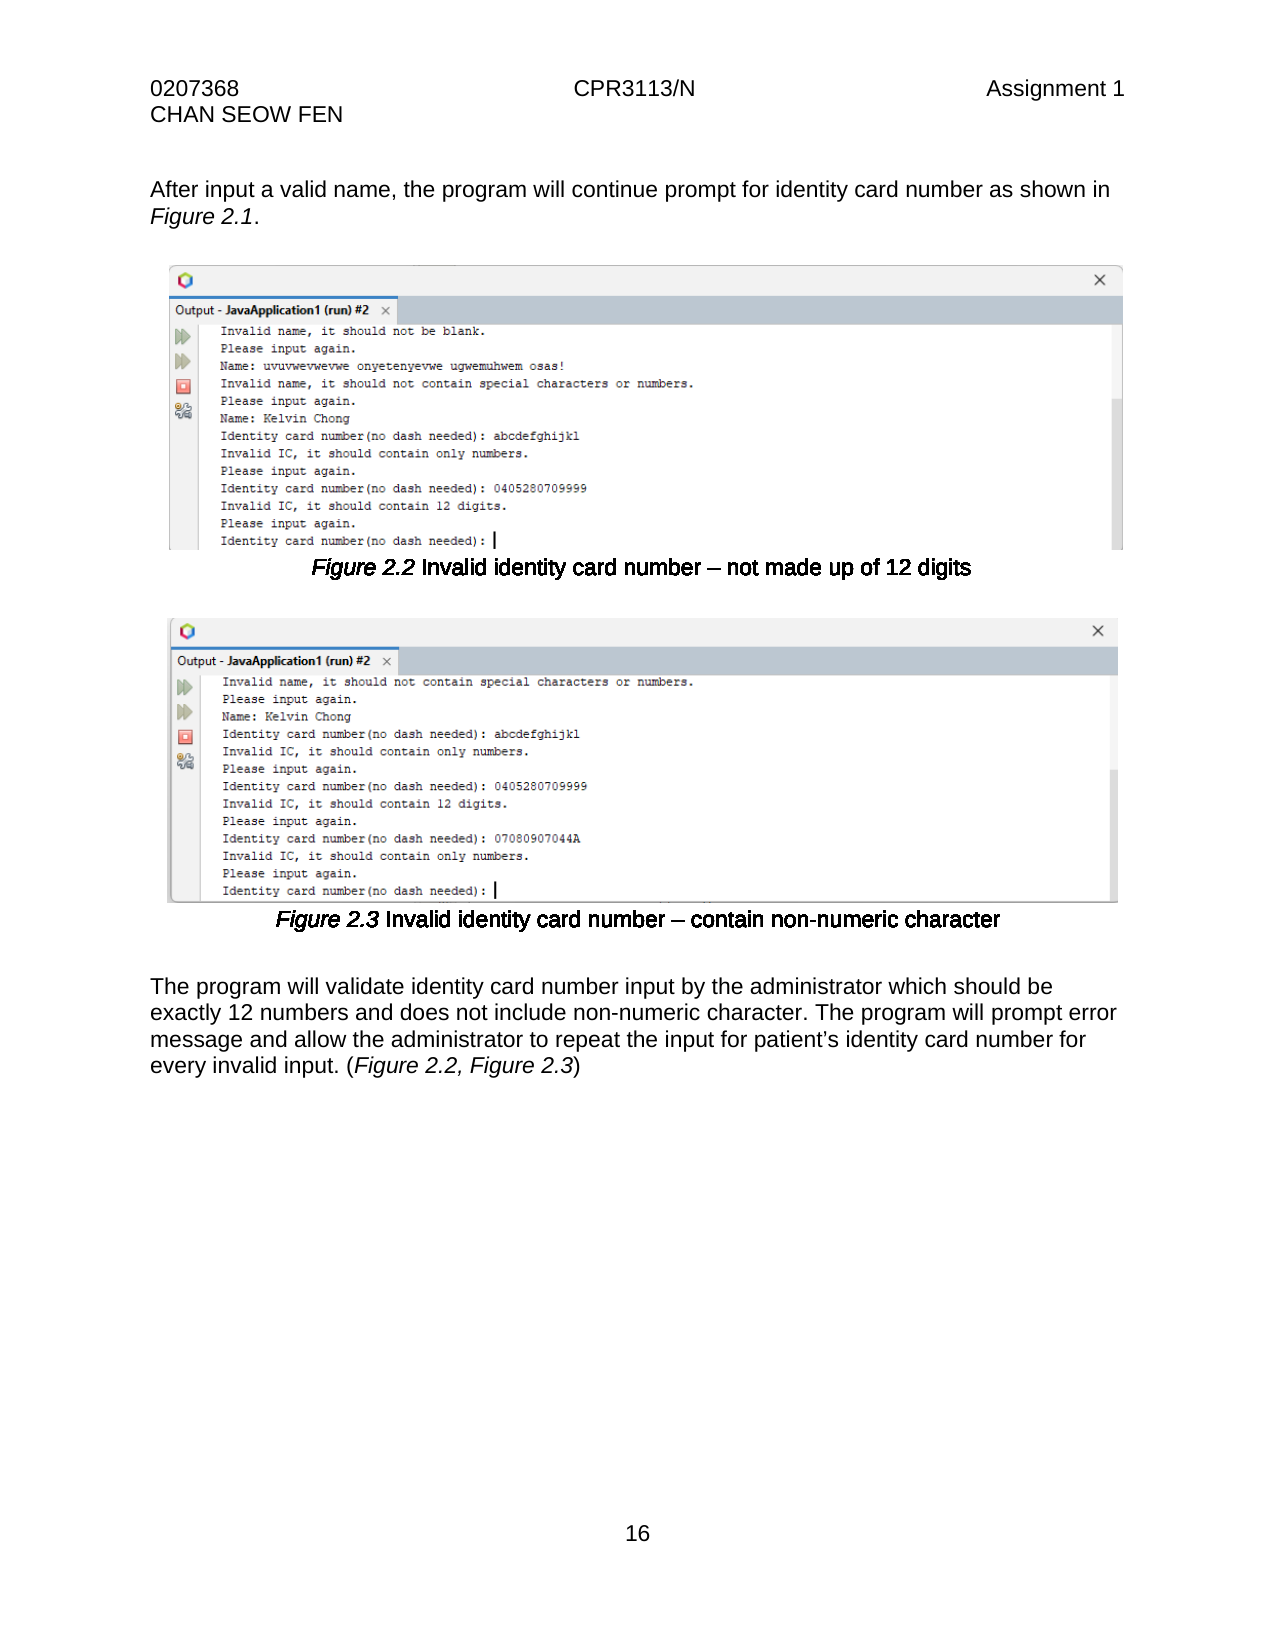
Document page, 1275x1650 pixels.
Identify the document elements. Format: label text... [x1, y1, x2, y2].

picture [167, 618, 1118, 903]
text After input a valid name, the program will continue prompt for identity card number as shown in Figure 2.1. [150, 176, 1125, 229]
text The program will validate identity card number input by the administrator which should be exactly 12 numbers and does not include non-numeric character. The program will prompt error message and allow the administrator to repeat the input for patient’s identity card number for every invalid input. (Figure 2.2, Figure 2.3) [150, 973, 1125, 1078]
picture [169, 265, 1123, 550]
